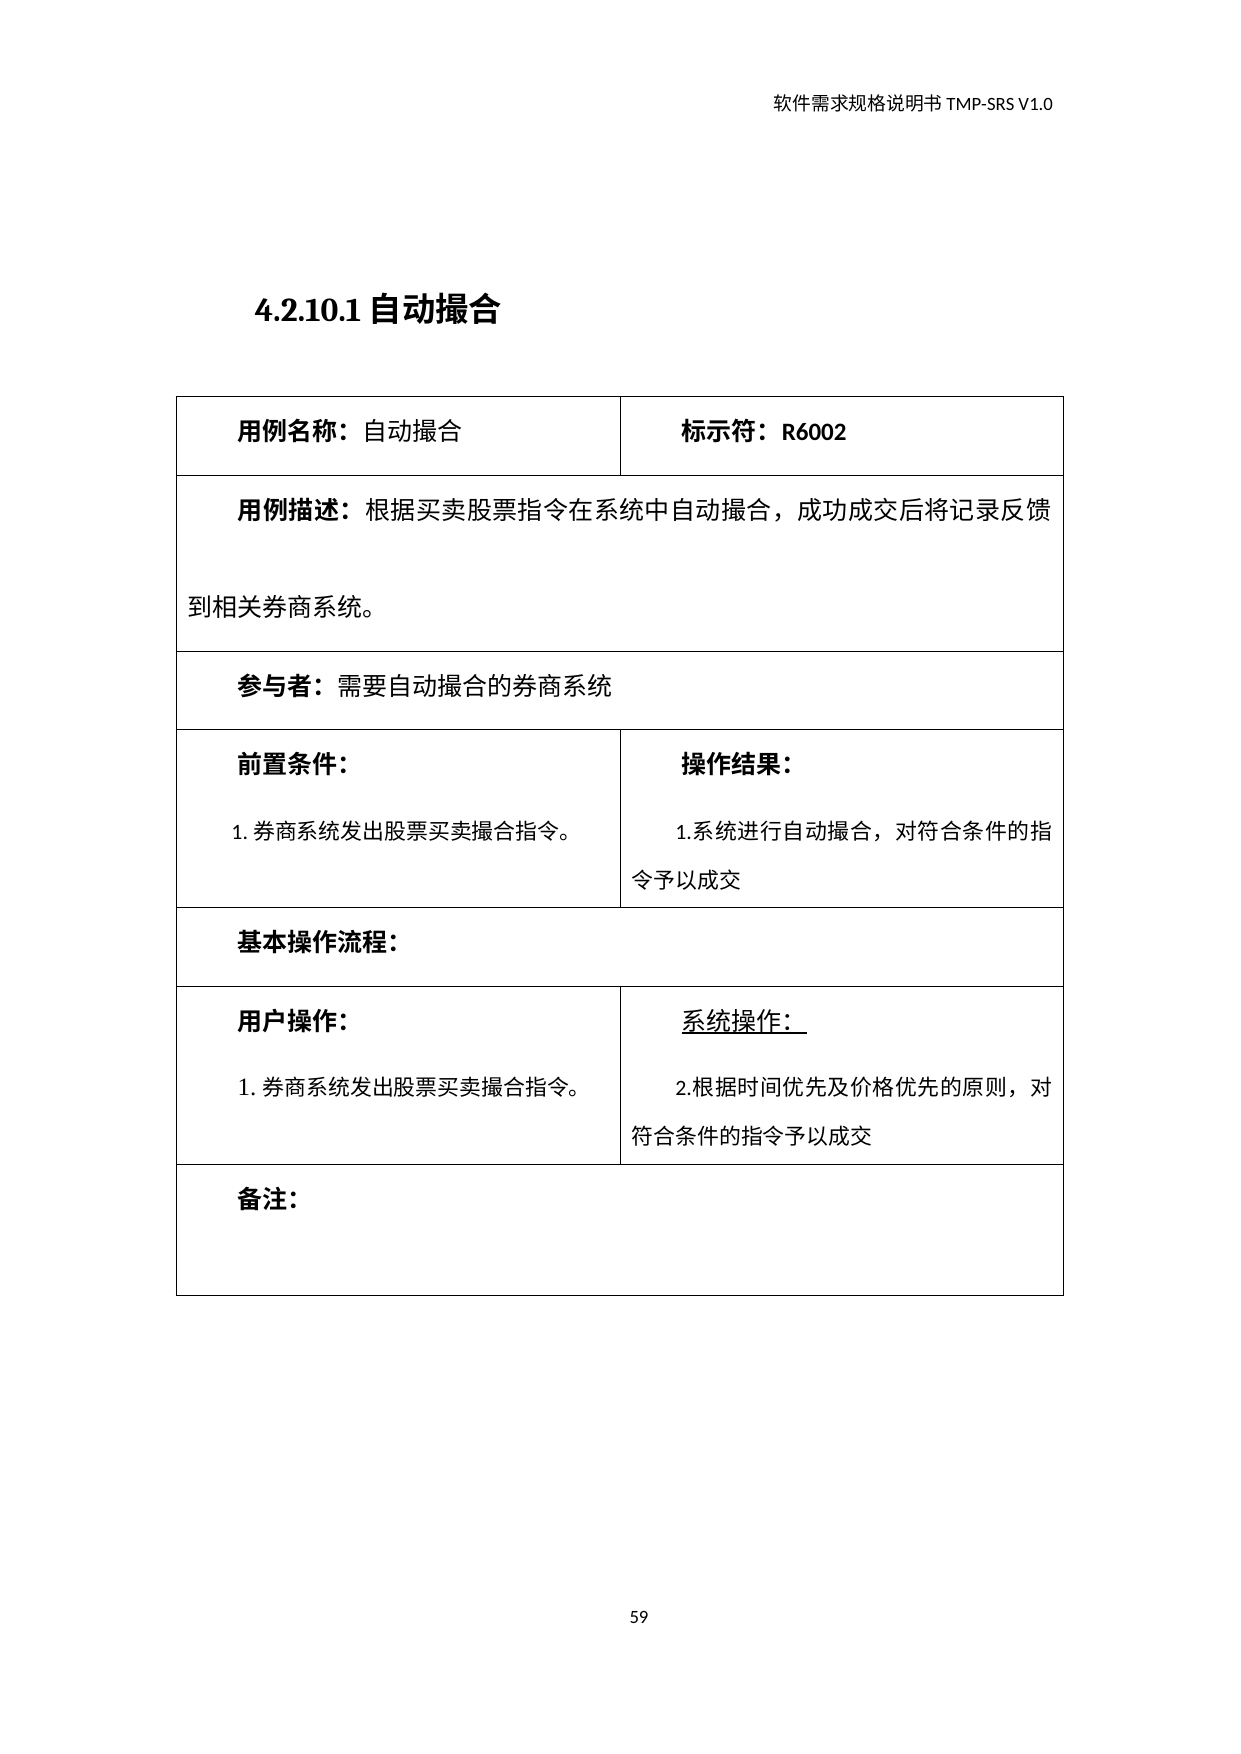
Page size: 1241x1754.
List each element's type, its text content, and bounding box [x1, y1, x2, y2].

table_cell 操作结果： 1.系统进行自动撮合，对符合条件的指令予以成交 [621, 730, 1063, 907]
table_cell 前置条件： 1. 券商系统发出股票买卖撮合指令。 [177, 730, 620, 907]
table_cell 备注： [177, 1165, 1063, 1294]
table_header 用例名称：自动撮合 [177, 397, 620, 475]
table_cell 用例描述：根据买卖股票指令在系统中自动撮合，成功成交后将记录反馈到相关券商系统。 [177, 476, 1063, 651]
table_cell 用户操作： 1. 券商系统发出股票买卖撮合指令。 [177, 987, 620, 1164]
subtitle 4.2.10.1 自动撮合 [187, 274, 1053, 339]
table_cell 基本操作流程： [177, 908, 1063, 986]
table_cell 系统操作： 2.根据时间优先及价格优先的原则，对符合条件的指令予以成交 [621, 987, 1063, 1164]
table_cell 参与者：需要自动撮合的券商系统 [177, 652, 1063, 729]
table_header 标示符：R6002 [621, 397, 1063, 475]
